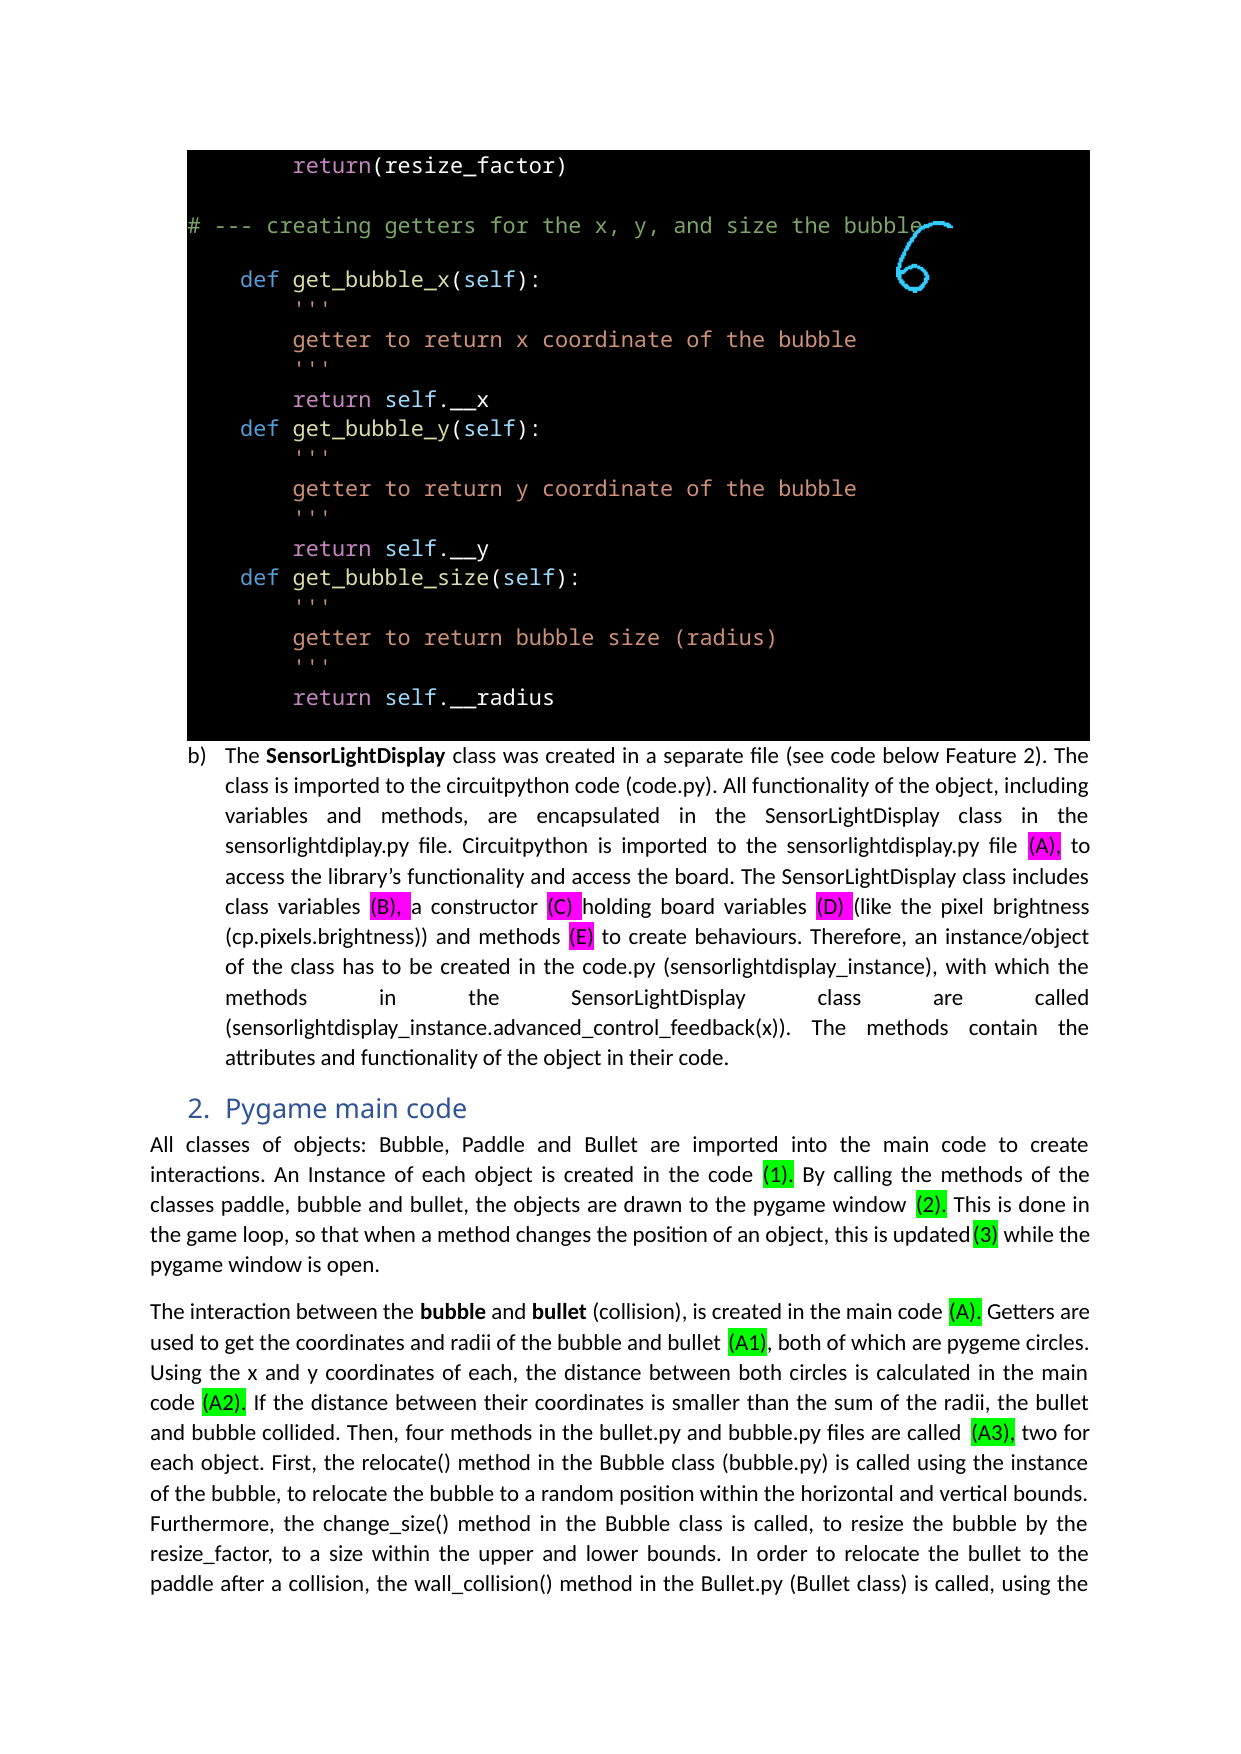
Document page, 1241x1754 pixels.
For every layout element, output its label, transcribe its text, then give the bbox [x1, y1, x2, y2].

list The SensorLightDisplay class was created in a separate file (see code below Feature 2). The class is imported to the circuitpython code (code.py). All functionality of the object, including variables and methods, are encapsulated in the SensorLightDisplay class in the sensorlightdiplay.py file. Circuitpython is imported to the sensorlightdisplay.py file (A), to access the library’s functionality and access the board. The SensorLightDisplay class includes class variables (B), a constructor (C) holding board variables (D) (like the pixel brightness (cp.pixels.brightness)) and methods (E) to create behaviours. Therefore, an instance/object of the class has to be created in the code.py (sensorlightdisplay_instance), with which the methods in the SensorLightDisplay class are called (sensorlightdisplay_instance.advanced_control_feedback(x)). The methods contain the attributes and functionality of the object in their code. [187, 741, 1090, 1071]
text def get_bubble_size(self): [187, 562, 1090, 592]
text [150, 1297, 1090, 1597]
text return(resize_factor) [187, 150, 1090, 180]
text def get_bubble_x(self): [187, 264, 1090, 294]
text All classes of objects: Bubble, Paddle and Bullet are imported into the main code to create interactions. An Instance of each object is created in the code (1). By calling the methods of the classes paddle, bubble and bullet, the objects are drawn to the pygame window (2). This is done in the game loop, so that when a method changes the position of an object, this is updated(3) while the pygame window is open. [150, 1130, 1090, 1279]
picture [896, 221, 953, 293]
text ''' [187, 354, 1090, 383]
text ''' [187, 503, 1090, 532]
text ''' [187, 652, 1090, 681]
text return self.__radius [187, 681, 1090, 711]
text return self.__y [187, 532, 1090, 562]
text ''' [187, 592, 1090, 622]
text ''' [187, 294, 1090, 324]
text ''' [187, 443, 1090, 473]
text # --- creating getters for the x, y, and size the bubble [187, 180, 1090, 239]
text getter to return x coordinate of the bubble [187, 324, 1090, 354]
text getter to return y coordinate of the bubble [187, 473, 1090, 503]
text def get_bubble_y(self): [187, 413, 1090, 443]
text getter to return bubble size (radius) [187, 622, 1090, 652]
subtitle Pygame main code [187, 1090, 1090, 1127]
text return self.__x [187, 383, 1090, 413]
